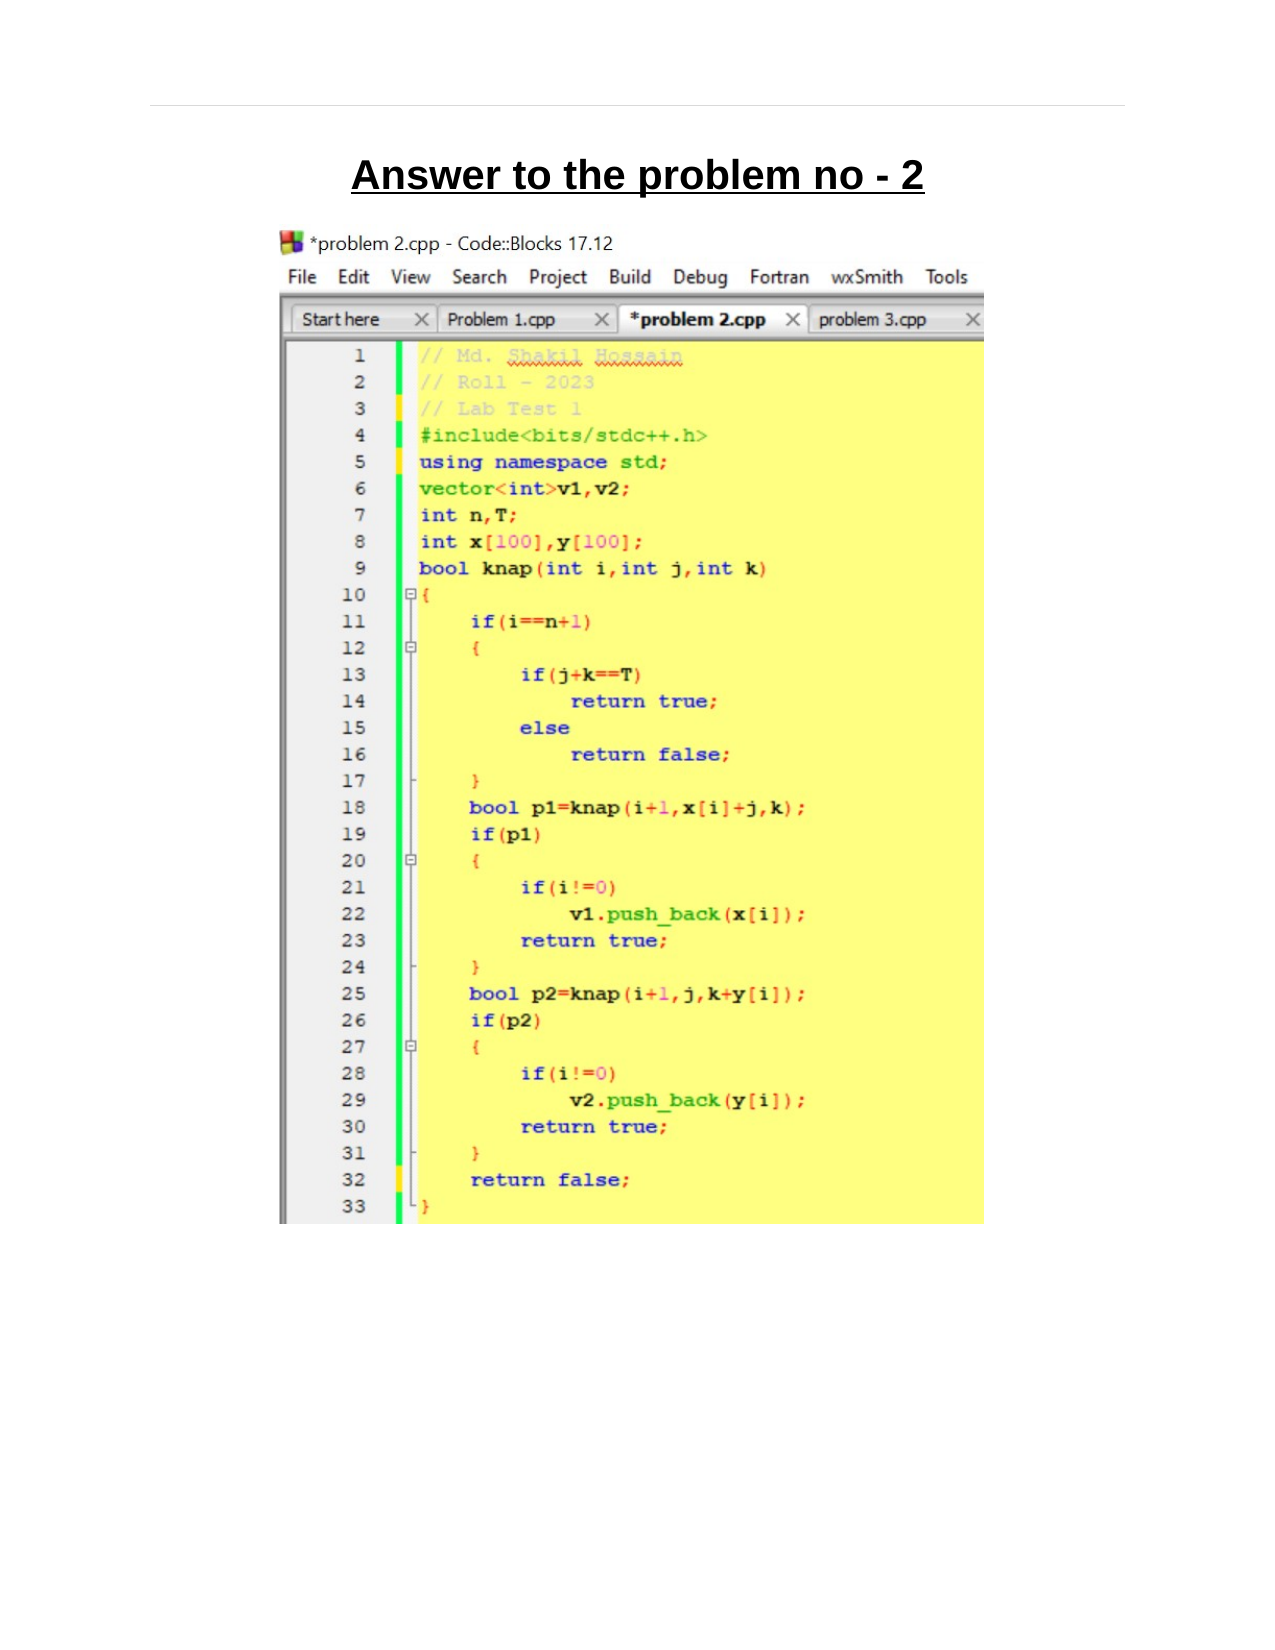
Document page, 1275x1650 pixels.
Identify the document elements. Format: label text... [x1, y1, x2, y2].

text Answer to the problem no - 2 [150, 150, 1125, 198]
picture [277, 224, 984, 1221]
